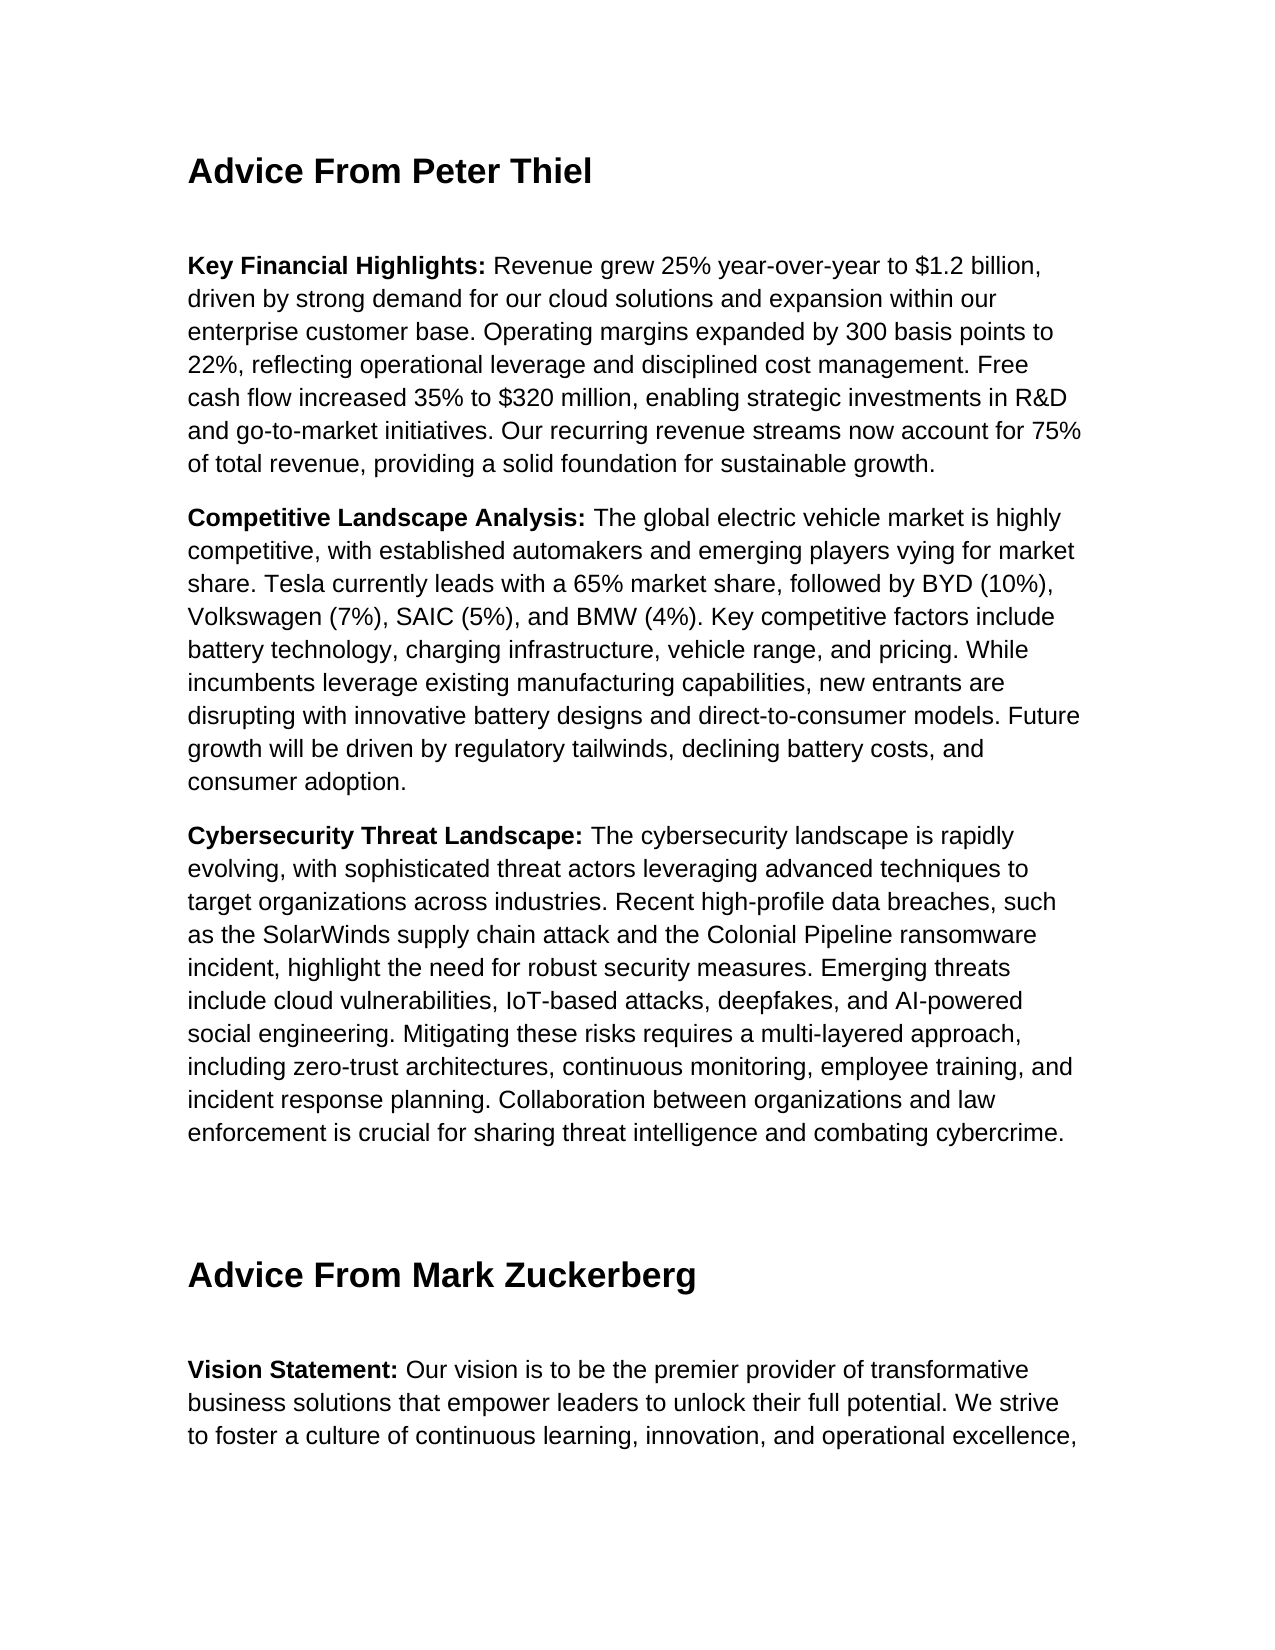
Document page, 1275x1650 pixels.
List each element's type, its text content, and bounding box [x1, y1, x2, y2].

text Cybersecurity Threat Landscape: The cybersecurity landscape is rapidly evolving, with sophisticated threat actors leveraging advanced techniques to target organizations across industries. Recent high-profile data breaches, such as the SolarWinds supply chain attack and the Colonial Pipeline ransomware incident, highlight the need for robust security measures. Emerging threats include cloud vulnerabilities, IoT-based attacks, deepfakes, and AI-powered social engineering. Mitigating these risks requires a multi-layered approach, including zero-trust architectures, continuous monitoring, employee training, and incident response planning. Collaboration between organizations and law enforcement is crucial for sharing threat intelligence and combating cybercrime. [187, 821, 1087, 1147]
text Competitive Landscape Analysis: The global electric vehicle market is highly competitive, with established automakers and emerging players vying for market share. Tesla currently leads with a 65% market share, followed by BYD (10%), Volkswagen (7%), SAIC (5%), and BMW (4%). Key competitive factors include battery technology, charging infrastructure, vehicle range, and pricing. While incumbents leverage existing manufacturing capabilities, new entrants are disrupting with innovative battery designs and direct-to-consumer models. Future growth will be driven by regulatory tailwinds, declining battery costs, and consumer adoption. [187, 503, 1087, 796]
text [187, 1355, 1087, 1450]
text Key Financial Highlights: Revenue grew 25% year-over-year to $1.2 billion, driven by strong demand for our cloud solutions and expansion within our enterprise customer base. Operating margins expanded by 300 basis points to 22%, reflecting operational leverage and disciplined cost management. Free cash flow increased 35% to $320 million, enabling strategic investments in R&D and go-to-market initiatives. Our recurring revenue streams now account for 75% of total revenue, providing a solid foundation for sustainable growth. [187, 251, 1087, 477]
subtitle Advice From Peter Thiel [187, 150, 1087, 191]
subtitle Advice From Mark Zuckerberg [187, 1255, 1087, 1295]
